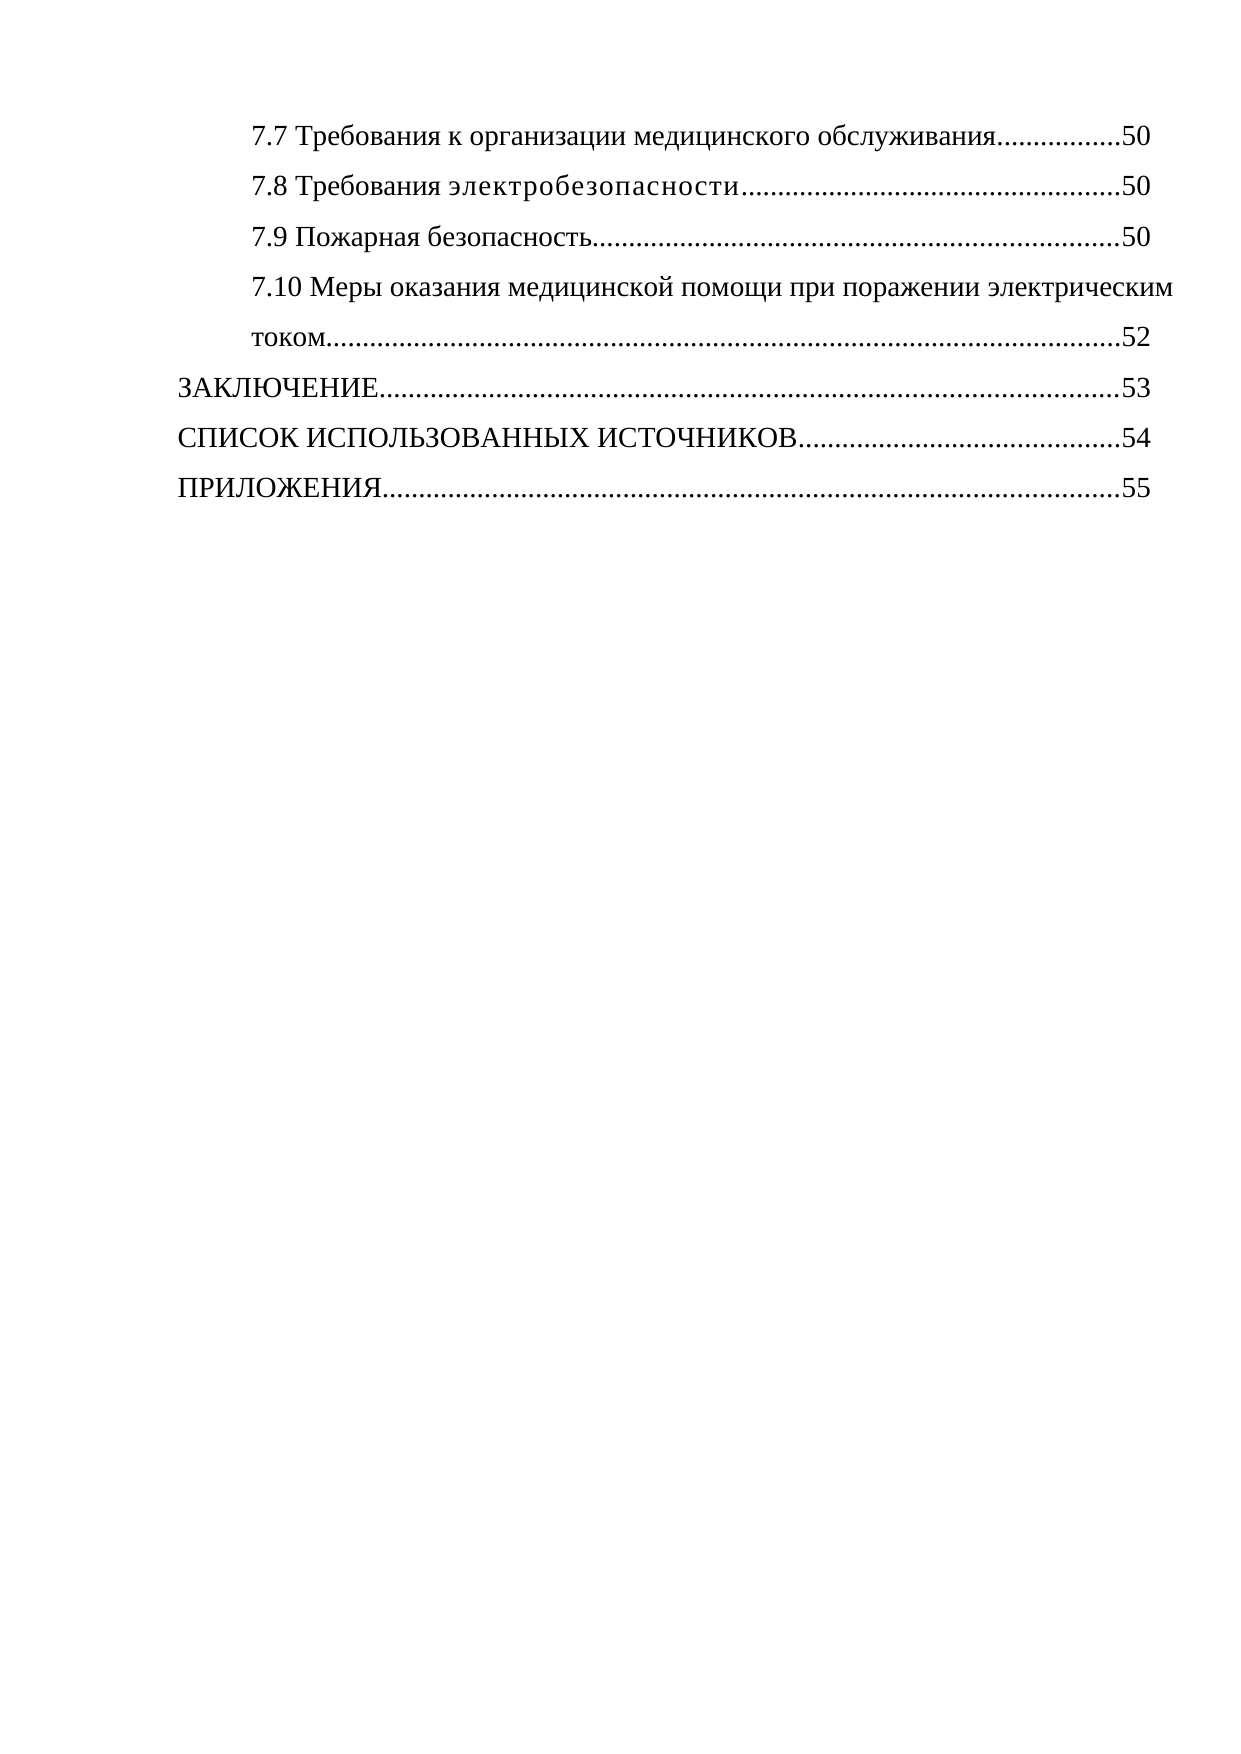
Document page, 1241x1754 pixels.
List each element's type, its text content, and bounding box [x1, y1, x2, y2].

text 7.9 Пожарная безопасность 50 [251, 219, 1181, 252]
text СПИСОК ИСПОЛЬЗОВАННЫХ ИСТОЧНИКОВ 54 [177, 420, 1181, 453]
text 7.7 Требования к организации медицинского обслуживания 50 [251, 118, 1181, 152]
text 7.8 Требования электробезопасности 50 [251, 168, 1181, 202]
text ЗАКЛЮЧЕНИЕ 53 [177, 370, 1181, 403]
text 7.10 Меры оказания медицинской помощи при поражении электрическим током 52 [251, 269, 1181, 353]
text ПРИЛОЖЕНИЯ 55 [177, 470, 1181, 504]
